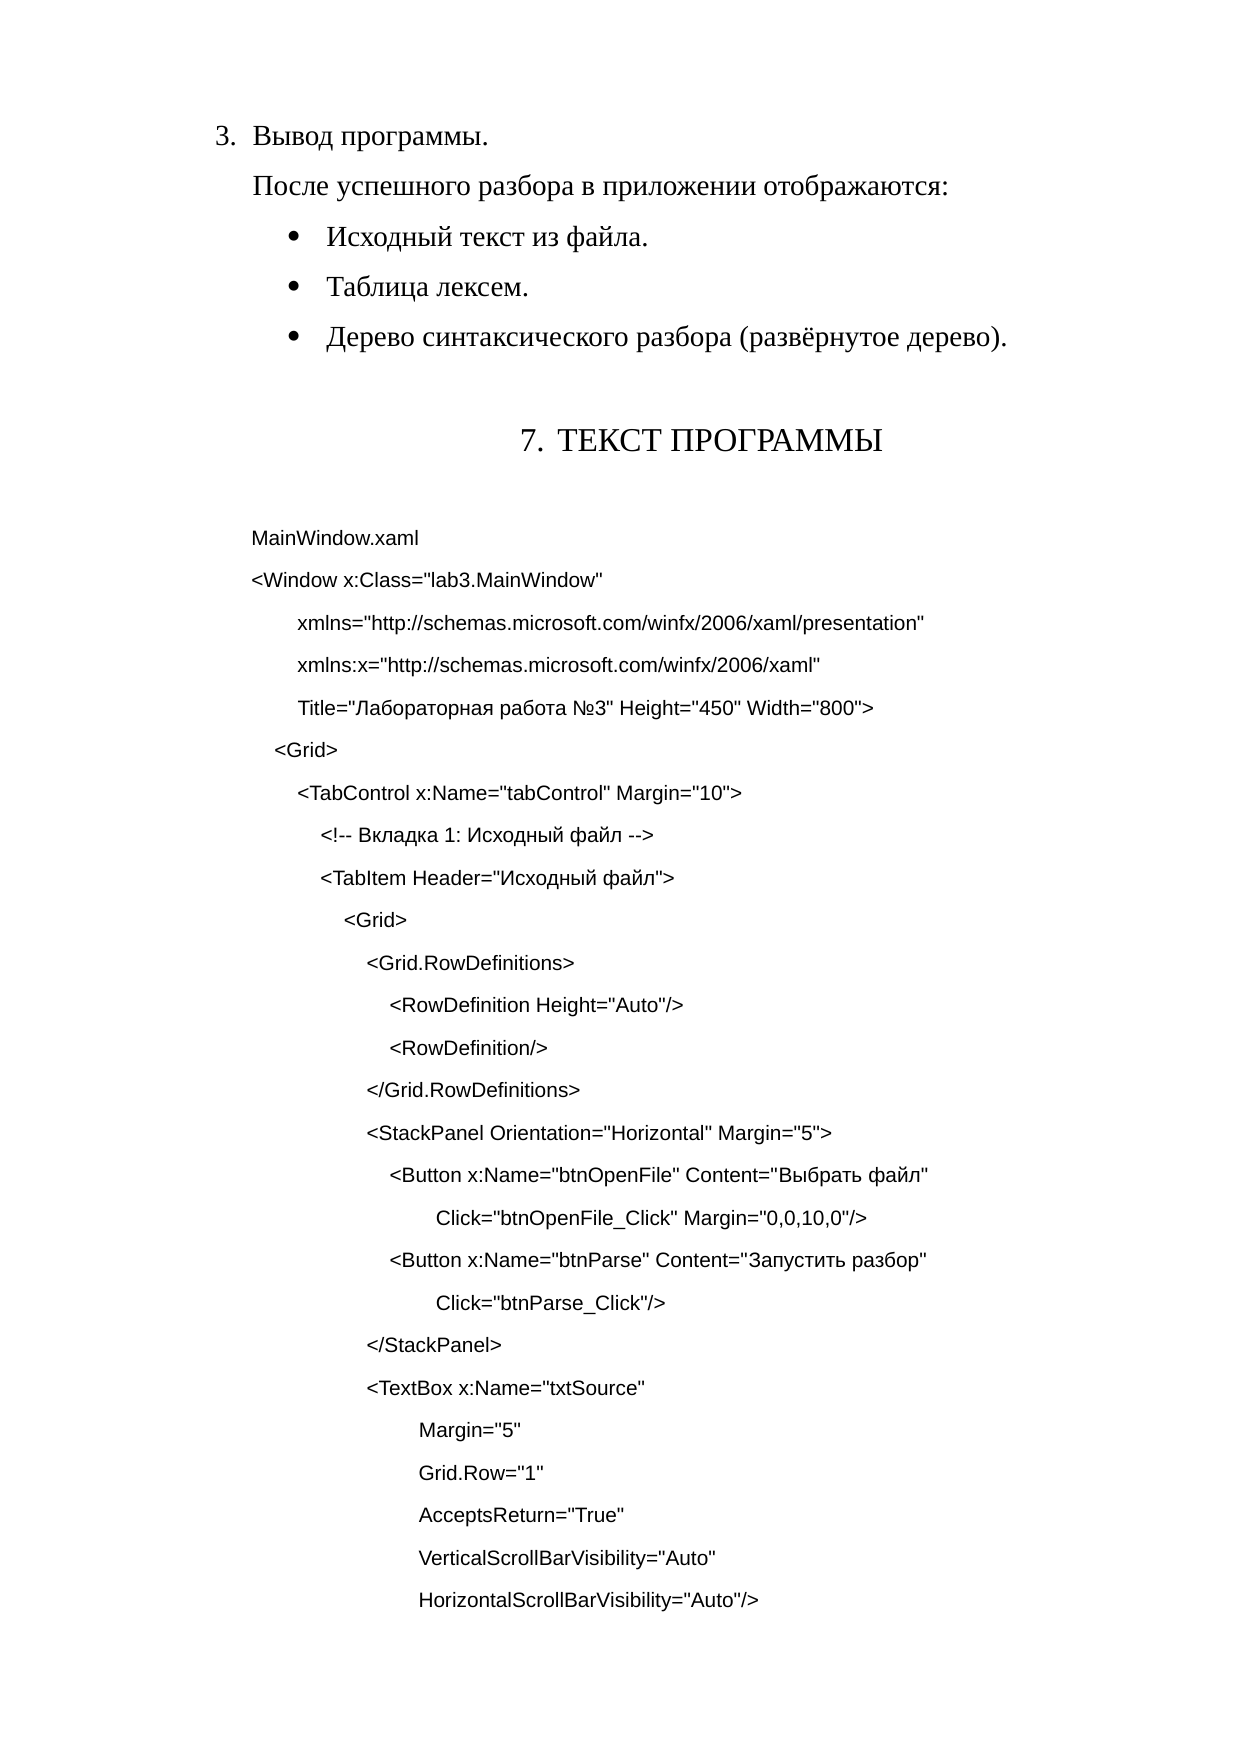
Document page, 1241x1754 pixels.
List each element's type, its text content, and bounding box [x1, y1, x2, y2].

list ТЕКСТ ПРОГРАММЫ [251, 420, 1152, 459]
text Click="btnParse_Click"/> [251, 1291, 1152, 1314]
text <Grid> [251, 738, 1152, 762]
text MainWindow.xaml [251, 526, 1152, 549]
text Click="btnOpenFile_Click" Margin="0,0,10,0"/> [251, 1206, 1152, 1229]
text xmlns:x="http://schemas.microsoft.com/winfx/2006/xaml" [251, 653, 1152, 677]
text Margin="5" [251, 1418, 1152, 1442]
text <Button x:Name="btnParse" Content="Запустить разбор" [251, 1248, 1152, 1272]
list Исходный текст из файла. [288, 219, 1152, 252]
text <TextBox x:Name="txtSource" [251, 1376, 1152, 1399]
text <TabItem Header="Исходный файл"> [251, 866, 1152, 889]
text AcceptsReturn="True" [251, 1503, 1152, 1527]
text </StackPanel> [251, 1333, 1152, 1357]
text <RowDefinition/> [251, 1036, 1152, 1059]
text <Window x:Class="lab3.MainWindow" [251, 568, 1152, 592]
text <RowDefinition Height="Auto"/> [251, 993, 1152, 1017]
list Вывод программы. После успешного разбора в приложении отображаются: [215, 118, 1152, 202]
text </Grid.RowDefinitions> [251, 1078, 1152, 1102]
text VerticalScrollBarVisibility="Auto" [251, 1546, 1152, 1569]
list Дерево синтаксического разбора (развёрнутое дерево). [288, 319, 1152, 353]
text HorizontalScrollBarVisibility="Auto"/> [251, 1588, 1152, 1612]
text <StackPanel Orientation="Horizontal" Margin="5"> [251, 1121, 1152, 1144]
text <TabControl x:Name="tabControl" Margin="10"> [251, 781, 1152, 804]
text <!-- Вкладка 1: Исходный файл --> [251, 823, 1152, 847]
list Таблица лексем. [288, 269, 1152, 303]
text <Grid.RowDefinitions> [251, 951, 1152, 974]
text xmlns="http://schemas.microsoft.com/winfx/2006/xaml/presentation" [251, 611, 1152, 634]
text Grid.Row="1" [251, 1461, 1152, 1484]
text <Grid> [251, 908, 1152, 932]
text <Button x:Name="btnOpenFile" Content="Выбрать файл" [251, 1163, 1152, 1187]
text Title="Лабораторная работа №3" Height="450" Width="800"> [251, 696, 1152, 719]
